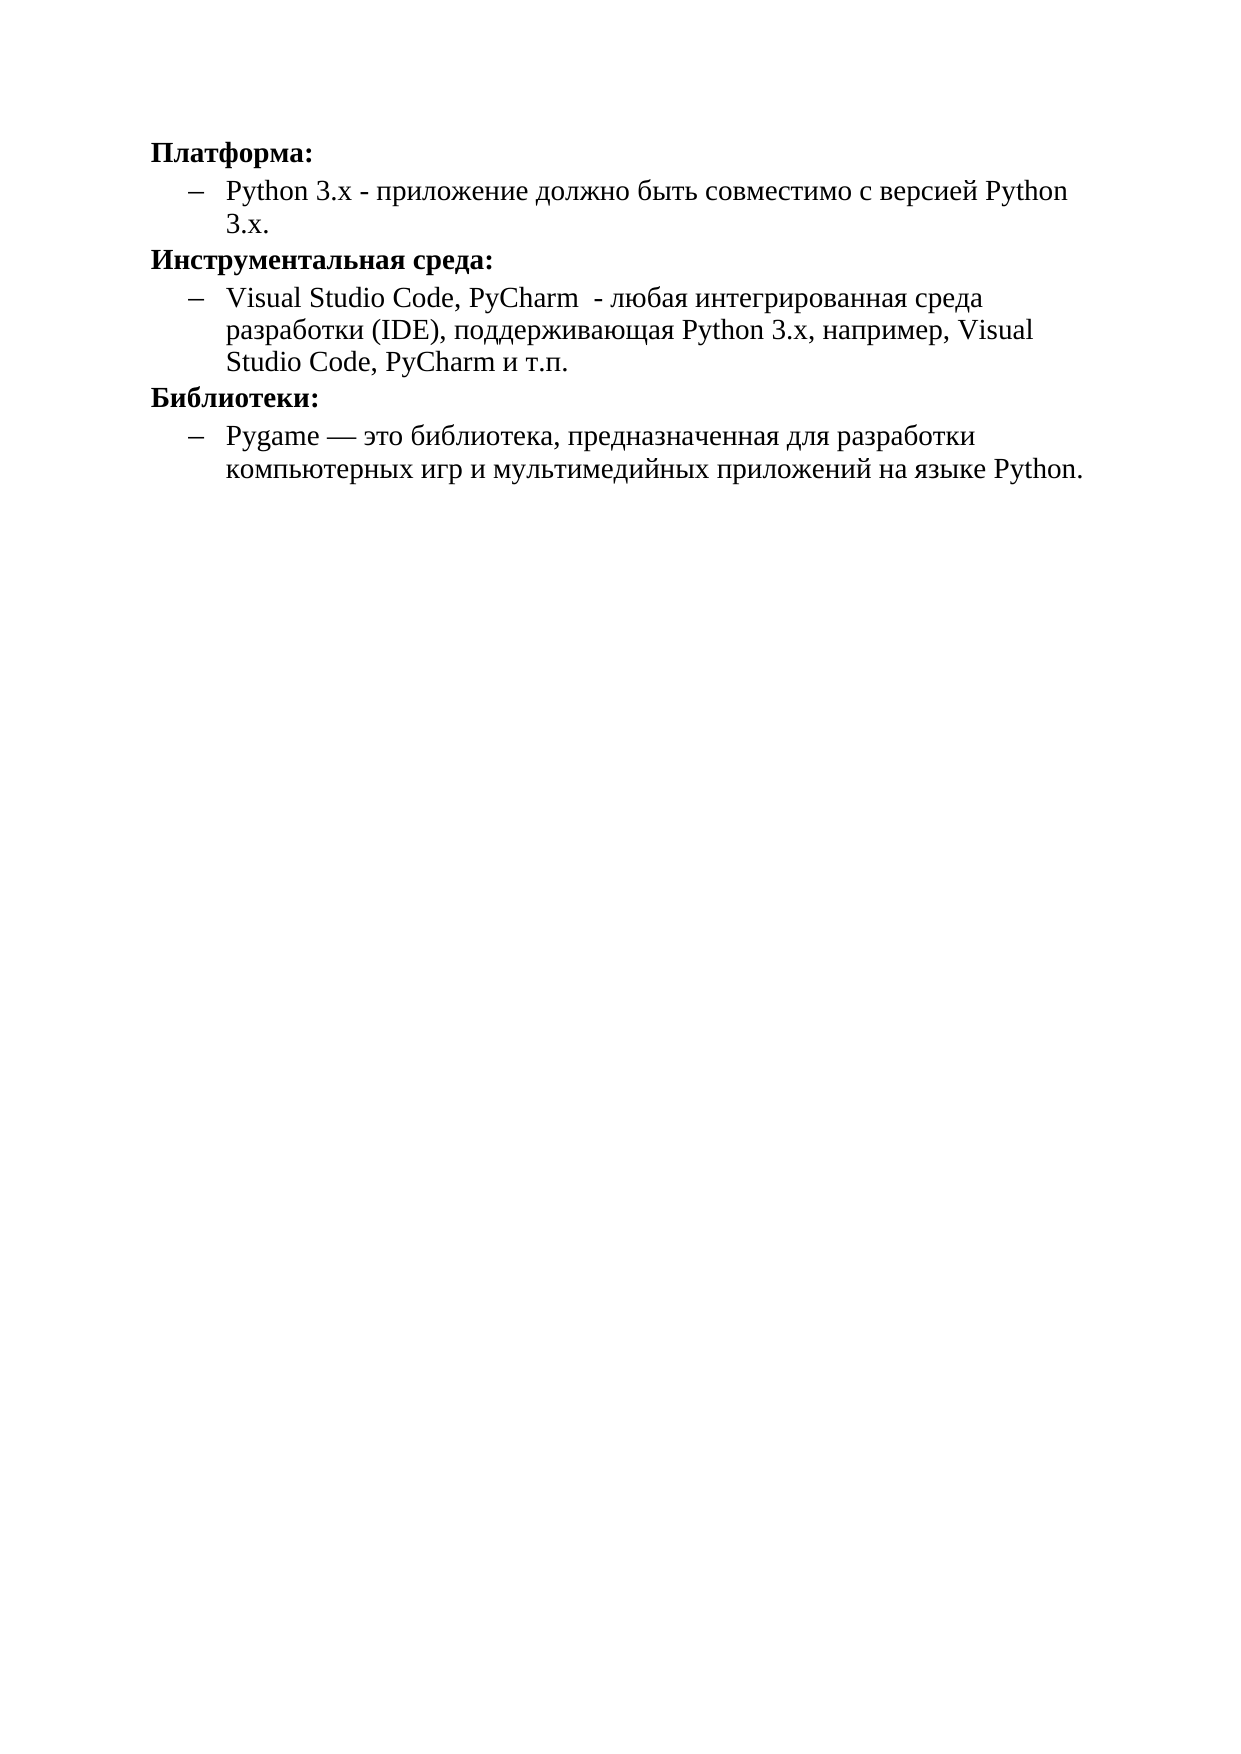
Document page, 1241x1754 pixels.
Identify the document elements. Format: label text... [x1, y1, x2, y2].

text Библиотеки: [151, 382, 1100, 414]
list Python 3.x - приложение должно быть совместимо с версией Python 3.x. [188, 174, 1100, 239]
list Pygame — это библиотека, предназначенная для разработки компьютерных игр и мультимедийных приложений на языке Python. [188, 418, 1100, 484]
list Visual Studio Code, PyCharm - любая интегрированная среда разработки (IDE), поддерживающая Python 3.x, например, Visual Studio Code, PyCharm и т.п. [188, 280, 1100, 378]
text Платформа: [151, 137, 1100, 169]
text Инструментальная среда: [151, 244, 1100, 276]
